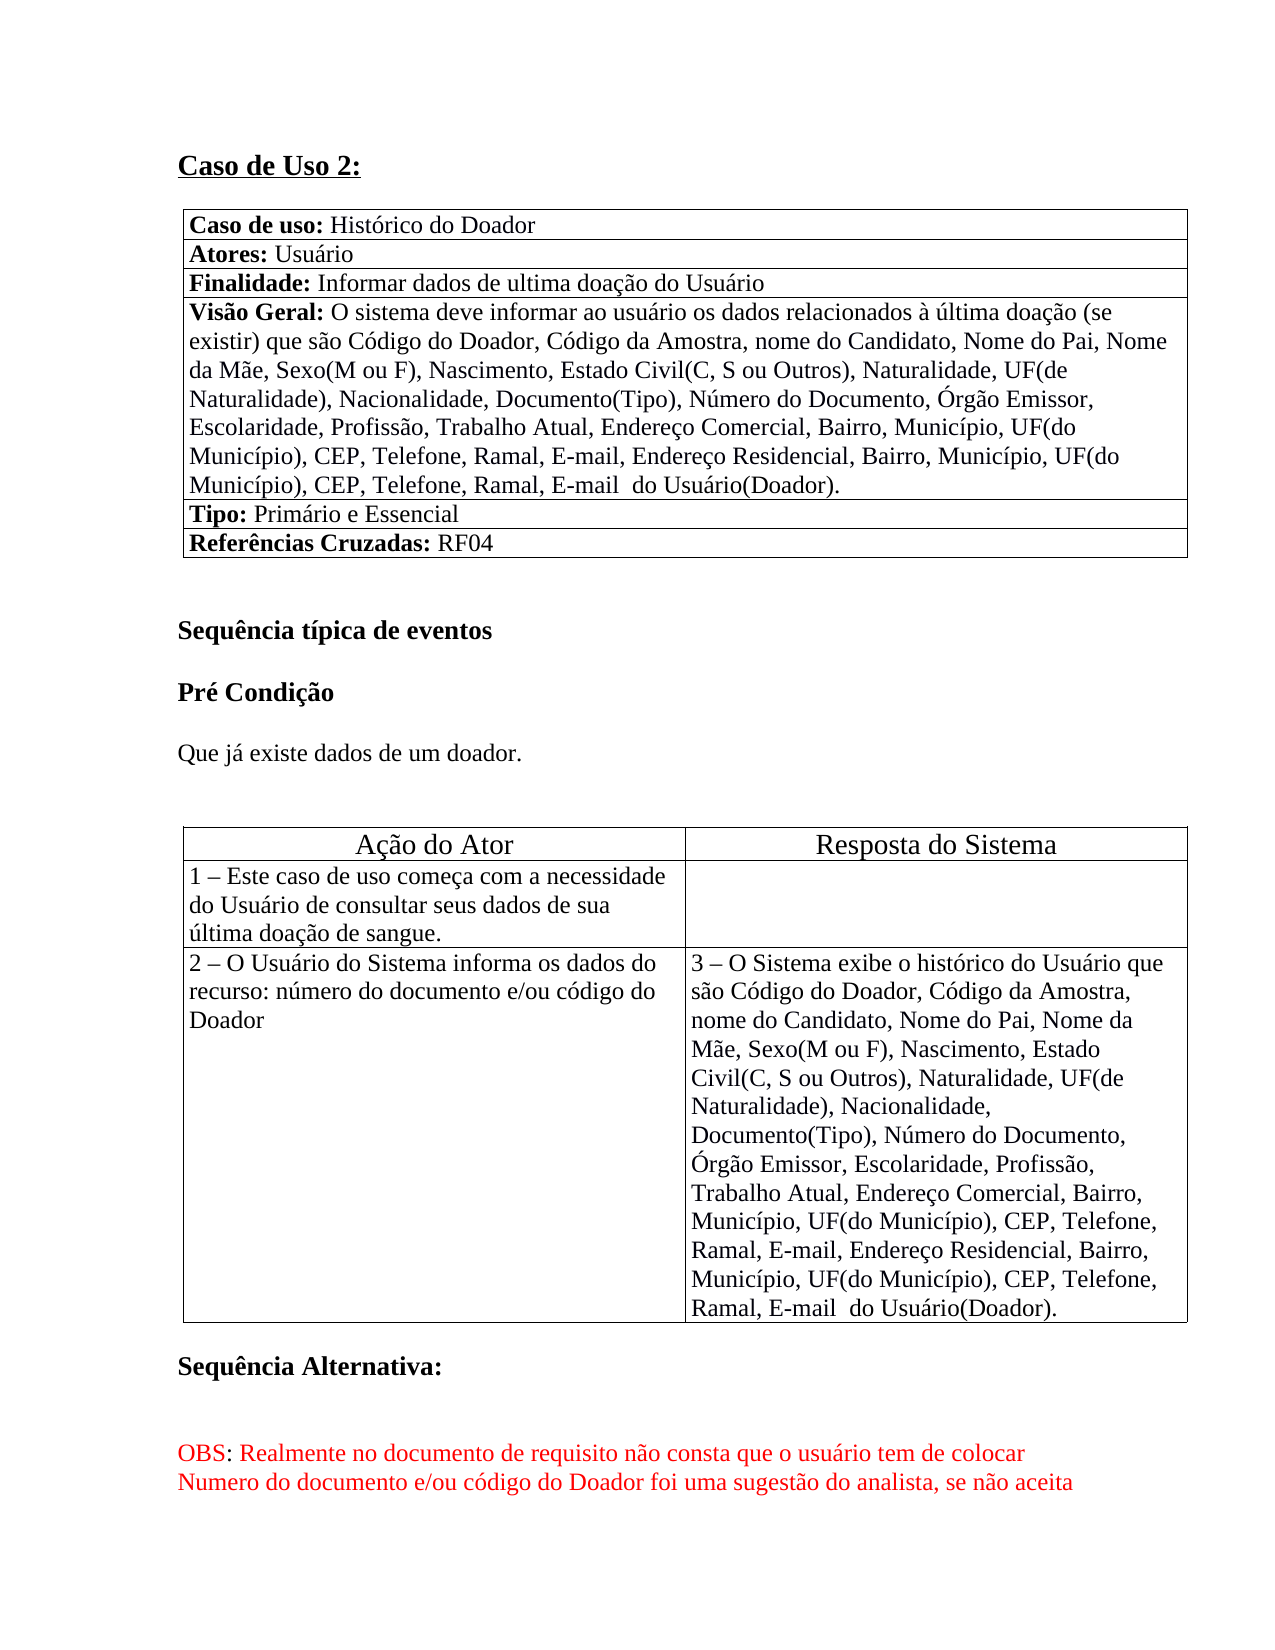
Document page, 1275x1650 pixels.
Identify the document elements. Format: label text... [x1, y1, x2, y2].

table_cell 2 – O Usuário do Sistema informa os dados do recurso: número do documento e/ou código do Doador [184, 948, 685, 1321]
text Que já existe dados de um doador. [177, 738, 1098, 767]
table_cell Atores: Usuário [184, 240, 1187, 268]
table_cell [686, 861, 1187, 947]
table_cell 3 – O Sistema exibe o histórico do Usuário que são Código do Doador, Código da Amostra, nome do Candidato, Nome do Pai, Nome da Mãe, Sexo(M ou F), Nascimento, Estado Civil(C, S ou Outros), Naturalidade, UF(de Naturalidade), Nacionalidade, Documento(Tipo), Número do Documento, Órgão Emissor, Escolaridade, Profissão, Trabalho Atual, Endereço Comercial, Bairro, Município, UF(do Município), CEP, Telefone, Ramal, E-mail, Endereço Residencial, Bairro, Município, UF(do Município), CEP, Telefone, Ramal, E-mail do Usuário(Doador). [686, 948, 1187, 1321]
table_header Resposta do Sistema [686, 828, 1187, 860]
text Sequência Alternativa: [177, 1350, 1098, 1381]
text Caso de Uso 2: [177, 148, 1098, 181]
table_cell 1 – Este caso de uso começa com a necessidade do Usuário de consultar seus dados de sua última doação de sangue. [184, 861, 685, 947]
table_header Caso de uso: Histórico do Doador [184, 210, 1187, 238]
table_cell Finalidade: Informar dados de ultima doação do Usuário [184, 269, 1187, 297]
table_header Ação do Ator [184, 828, 685, 860]
table_cell Referências Cruzadas: RF04 [184, 529, 1187, 557]
text Pré Condição [177, 676, 1098, 707]
table_cell Visão Geral: O sistema deve informar ao usuário os dados relacionados à última doação (se existir) que são Código do Doador, Código da Amostra, nome do Candidato, Nome do Pai, Nome da Mãe, Sexo(M ou F), Nascimento, Estado Civil(C, S ou Outros), Naturalidade, UF(de Naturalidade), Nacionalidade, Documento(Tipo), Número do Documento, Órgão Emissor, Escolaridade, Profissão, Trabalho Atual, Endereço Comercial, Bairro, Município, UF(do Município), CEP, Telefone, Ramal, E-mail, Endereço Residencial, Bairro, Município, UF(do Município), CEP, Telefone, Ramal, E-mail do Usuário(Doador). [184, 298, 1187, 499]
text Sequência típica de eventos [177, 614, 1098, 645]
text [177, 1438, 1098, 1495]
table_cell Tipo: Primário e Essencial [184, 500, 1187, 528]
